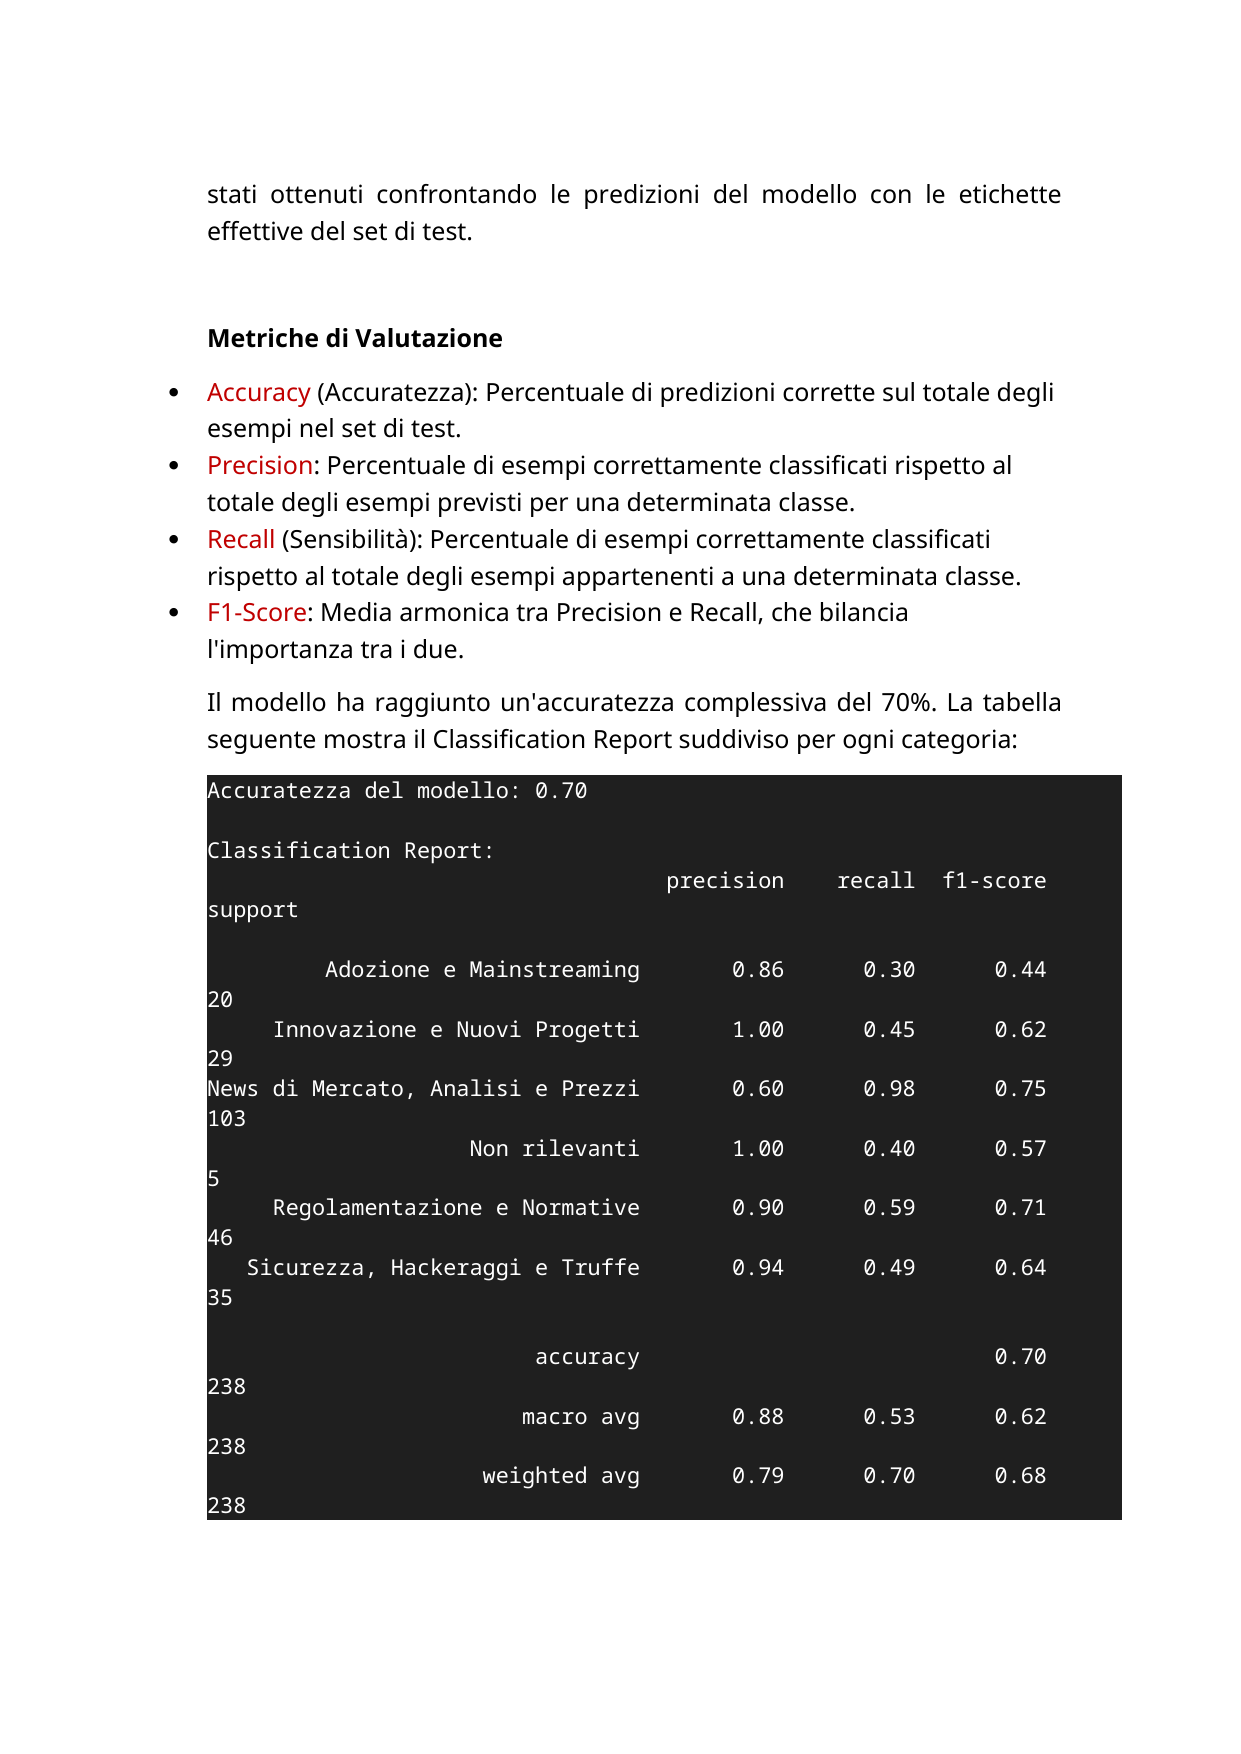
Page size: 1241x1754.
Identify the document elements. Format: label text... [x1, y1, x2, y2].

text Metriche di Valutazione [207, 321, 1063, 355]
text Il modello ha raggiunto un'accuratezza complessiva del 70%. La tabella seguente mostra il Classification Report suddiviso per ogni categoria: [207, 685, 1063, 756]
text Adozione e Mainstreaming 0.86 0.30 0.44 20 [207, 954, 1122, 1014]
list Accuracy (Accuratezza): Percentuale di predizioni corrette sul totale degli esempi nel set di test. [169, 374, 1063, 445]
text News di Mercato, Analisi e Prezzi 0.60 0.98 0.75 103 [207, 1073, 1122, 1133]
text Classification Report: [207, 835, 1122, 865]
text weighted avg 0.79 0.70 0.68 238 [207, 1461, 1122, 1520]
text Non rilevanti 1.00 0.40 0.57 5 [207, 1133, 1122, 1192]
text accuracy 0.70 238 [207, 1341, 1122, 1401]
text Accuratezza del modello: 0.70 [207, 775, 1122, 805]
list Precision: Percentuale di esempi correttamente classificati rispetto al totale degli esempi previsti per una determinata classe. [169, 448, 1063, 519]
text Regolamentazione e Normative 0.90 0.59 0.71 46 [207, 1192, 1122, 1252]
text Innovazione e Nuovi Progetti 1.00 0.45 0.62 29 [207, 1014, 1122, 1073]
text precision recall f1-score support [207, 865, 1122, 924]
text Sicurezza, Hackeraggi e Truffe 0.94 0.49 0.64 35 [207, 1252, 1122, 1312]
text macro avg 0.88 0.53 0.62 238 [207, 1401, 1122, 1461]
list Recall (Sensibilità): Percentuale di esempi correttamente classificati rispetto al totale degli esempi appartenenti a una determinata classe. [169, 521, 1063, 592]
list F1-Score: Media armonica tra Precision e Recall, che bilancia l'importanza tra i due. [169, 595, 1063, 666]
